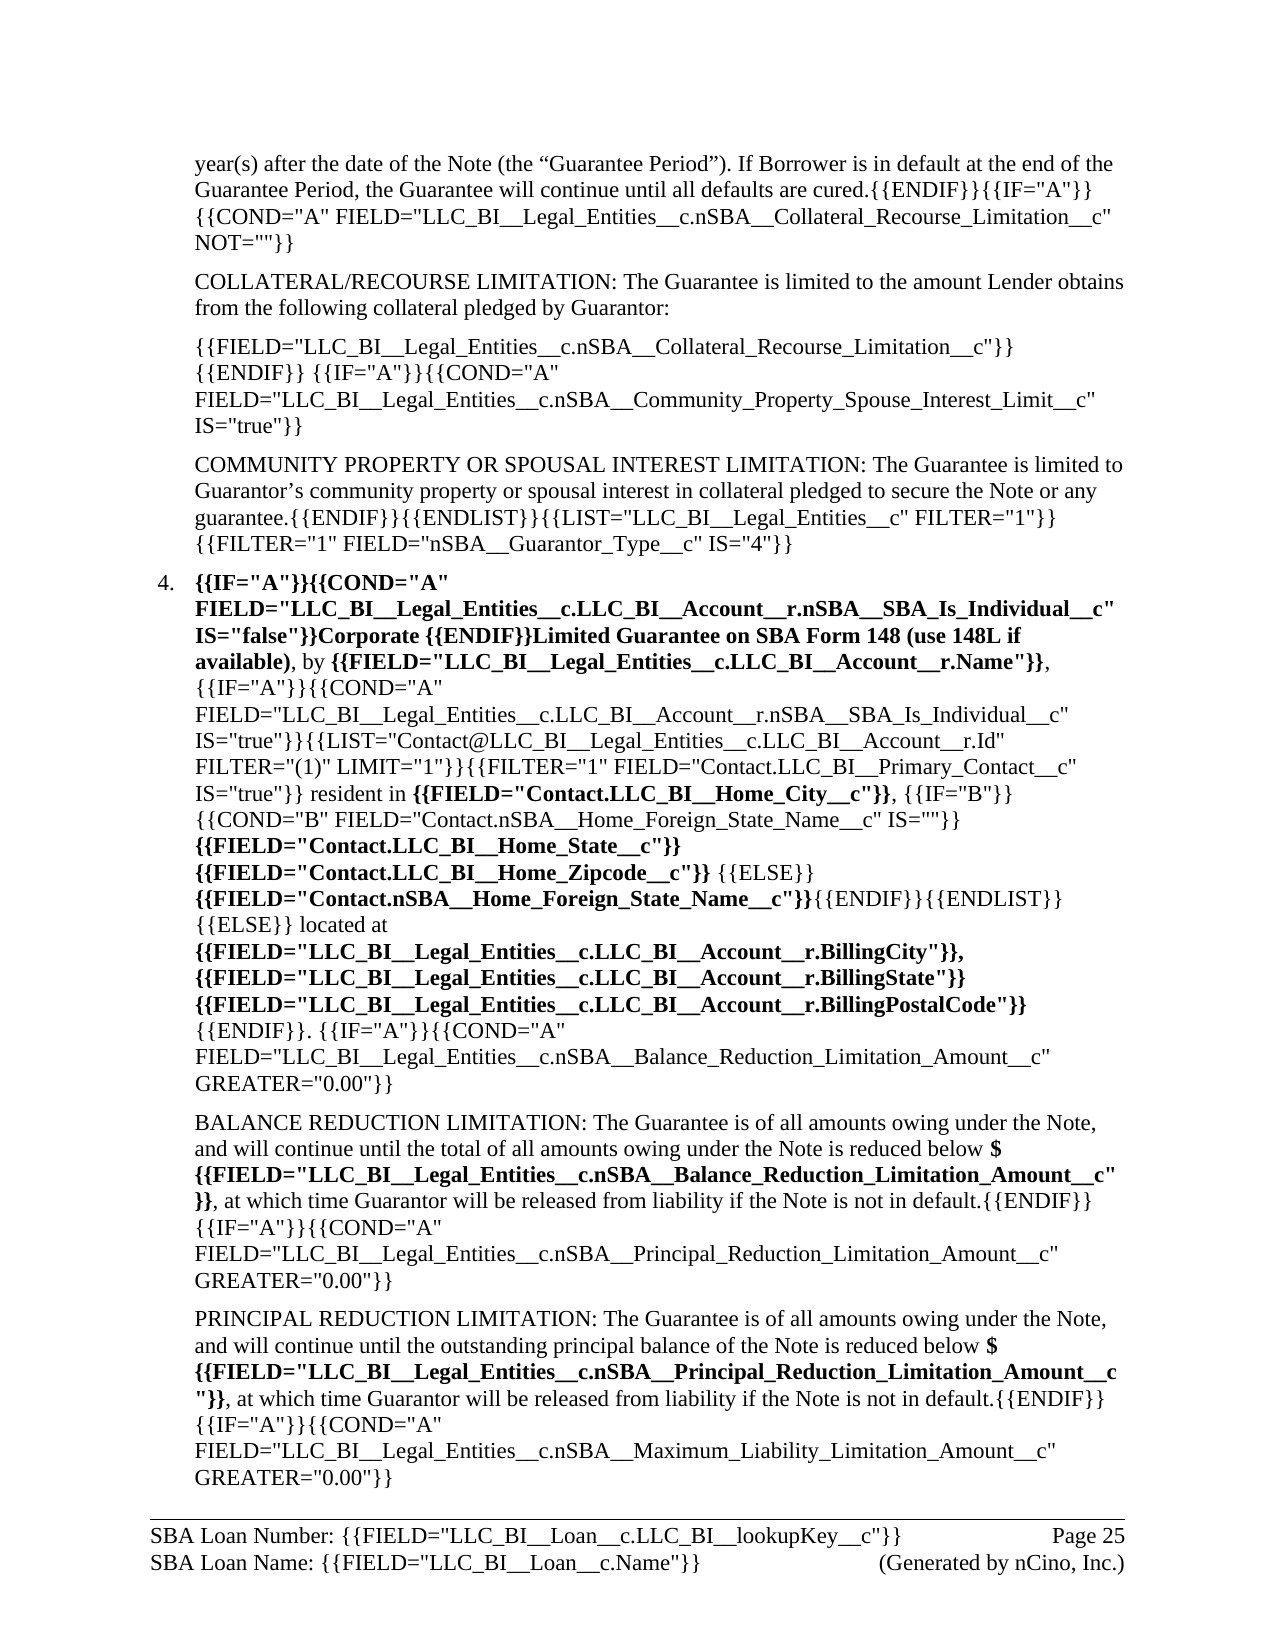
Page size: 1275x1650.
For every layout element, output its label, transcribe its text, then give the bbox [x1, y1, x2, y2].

list PRINCIPAL REDUCTION LIMITATION: The Guarantee is of all amounts owing under the Note, and will continue until the outstanding principal balance of the Note is reduced below ${{FIELD="LLC_BI__Legal_Entities__c.nSBA__Principal_Reduction_Limitation_Amount__c"}}, at which time Guarantor will be released from liability if the Note is not in default.{{ENDIF}} {{IF="A"}}{{COND="A" FIELD="LLC_BI__Legal_Entities__c.nSBA__Maximum_Liability_Limitation_Amount__c" GREATER="0.00"}} [194, 1306, 1125, 1490]
list {{FIELD="LLC_BI__Legal_Entities__c.nSBA__Collateral_Recourse_Limitation__c"}}{{ENDIF}} {{IF="A"}}{{COND="A" FIELD="LLC_BI__Legal_Entities__c.nSBA__Community_Property_Spouse_Interest_Limit__c" IS="true"}} [194, 333, 1125, 438]
list {{IF="A"}}{{COND="A" FIELD="LLC_BI__Legal_Entities__c.LLC_BI__Account__r.nSBA__SBA_Is_Individual__c" IS="false"}}Corporate {{ENDIF}}Limited Guarantee on SBA Form 148 (use 148L if available), by {{FIELD="LLC_BI__Legal_Entities__c.LLC_BI__Account__r.Name"}},{{IF="A"}}{{COND="A" FIELD="LLC_BI__Legal_Entities__c.LLC_BI__Account__r.nSBA__SBA_Is_Individual__c" IS="true"}}{{LIST="Contact@LLC_BI__Legal_Entities__c.LLC_BI__Account__r.Id" FILTER="(1)" LIMIT="1"}}{{FILTER="1" FIELD="Contact.LLC_BI__Primary_Contact__c" IS="true"}} resident in {{FIELD="Contact.LLC_BI__Home_City__c"}}, {{IF="B"}}{{COND="B" FIELD="Contact.nSBA__Home_Foreign_State_Name__c" IS=""}}{{FIELD="Contact.LLC_BI__Home_State__c"}} {{FIELD="Contact.LLC_BI__Home_Zipcode__c"}} {{ELSE}}{{FIELD="Contact.nSBA__Home_Foreign_State_Name__c"}}{{ENDIF}}{{ENDLIST}}{{ELSE}} located at {{FIELD="LLC_BI__Legal_Entities__c.LLC_BI__Account__r.BillingCity"}}, {{FIELD="LLC_BI__Legal_Entities__c.LLC_BI__Account__r.BillingState"}} {{FIELD="LLC_BI__Legal_Entities__c.LLC_BI__Account__r.BillingPostalCode"}}{{ENDIF}}. {{IF="A"}}{{COND="A" FIELD="LLC_BI__Legal_Entities__c.nSBA__Balance_Reduction_Limitation_Amount__c" GREATER="0.00"}} [157, 569, 1125, 1096]
list BALANCE REDUCTION LIMITATION: The Guarantee is of all amounts owing under the Note, and will continue until the total of all amounts owing under the Note is reduced below ${{FIELD="LLC_BI__Legal_Entities__c.nSBA__Balance_Reduction_Limitation_Amount__c"}}, at which time Guarantor will be released from liability if the Note is not in default.{{ENDIF}} {{IF="A"}}{{COND="A" FIELD="LLC_BI__Legal_Entities__c.nSBA__Principal_Reduction_Limitation_Amount__c" GREATER="0.00"}} [194, 1108, 1125, 1293]
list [194, 150, 1125, 255]
list COLLATERAL/RECOURSE LIMITATION: The Guarantee is limited to the amount Lender obtains from the following collateral pledged by Guarantor: [194, 268, 1125, 321]
list COMMUNITY PROPERTY OR SPOUSAL INTEREST LIMITATION: The Guarantee is limited to Guarantor’s community property or spousal interest in collateral pledged to secure the Note or any guarantee.{{ENDIF}}{{ENDLIST}}{{LIST="LLC_BI__Legal_Entities__c" FILTER="1"}}{{FILTER="1" FIELD="nSBA__Guarantor_Type__c" IS="4"}} [194, 451, 1125, 556]
